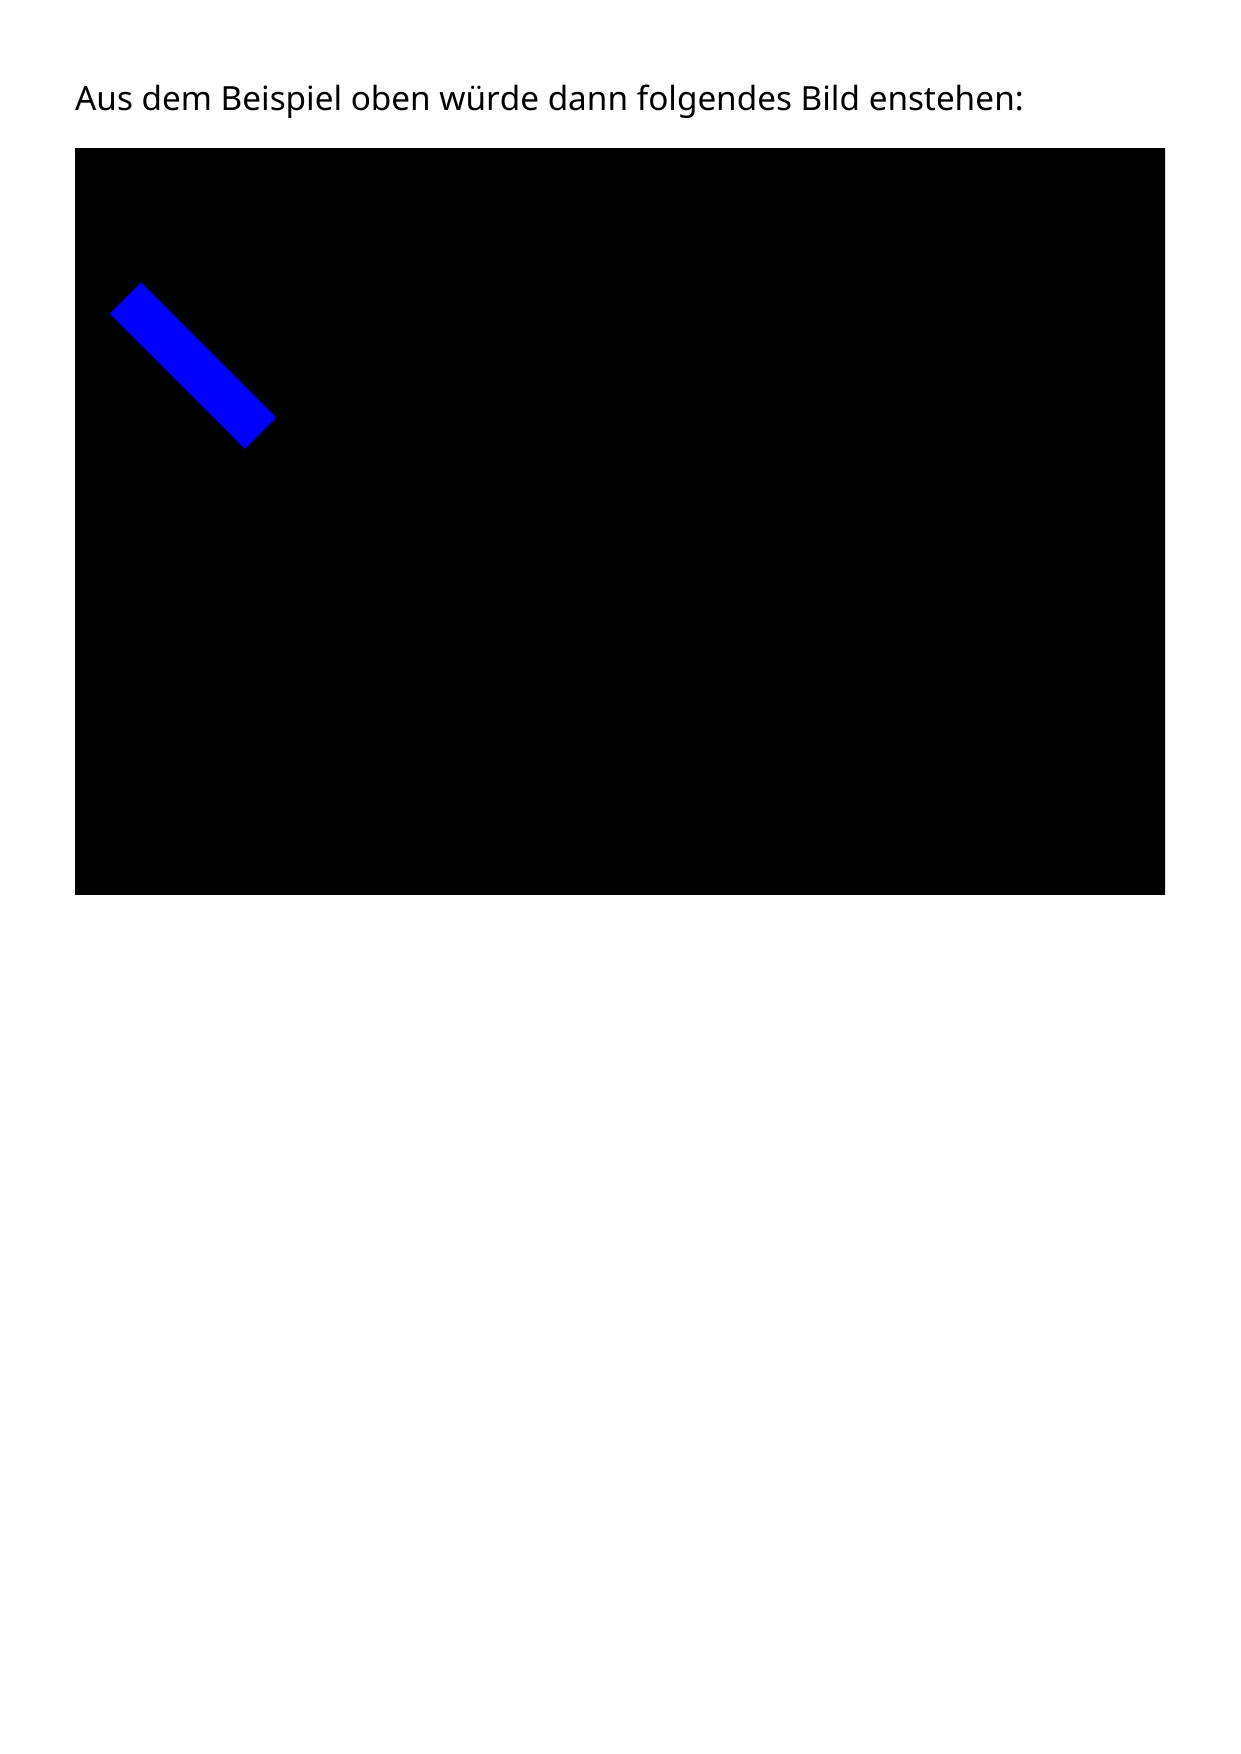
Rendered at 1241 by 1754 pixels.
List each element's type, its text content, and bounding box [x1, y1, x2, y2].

text Aus dem Beispiel oben würde dann folgendes Bild enstehen: [75, 75, 1165, 120]
picture [75, 148, 1166, 895]
